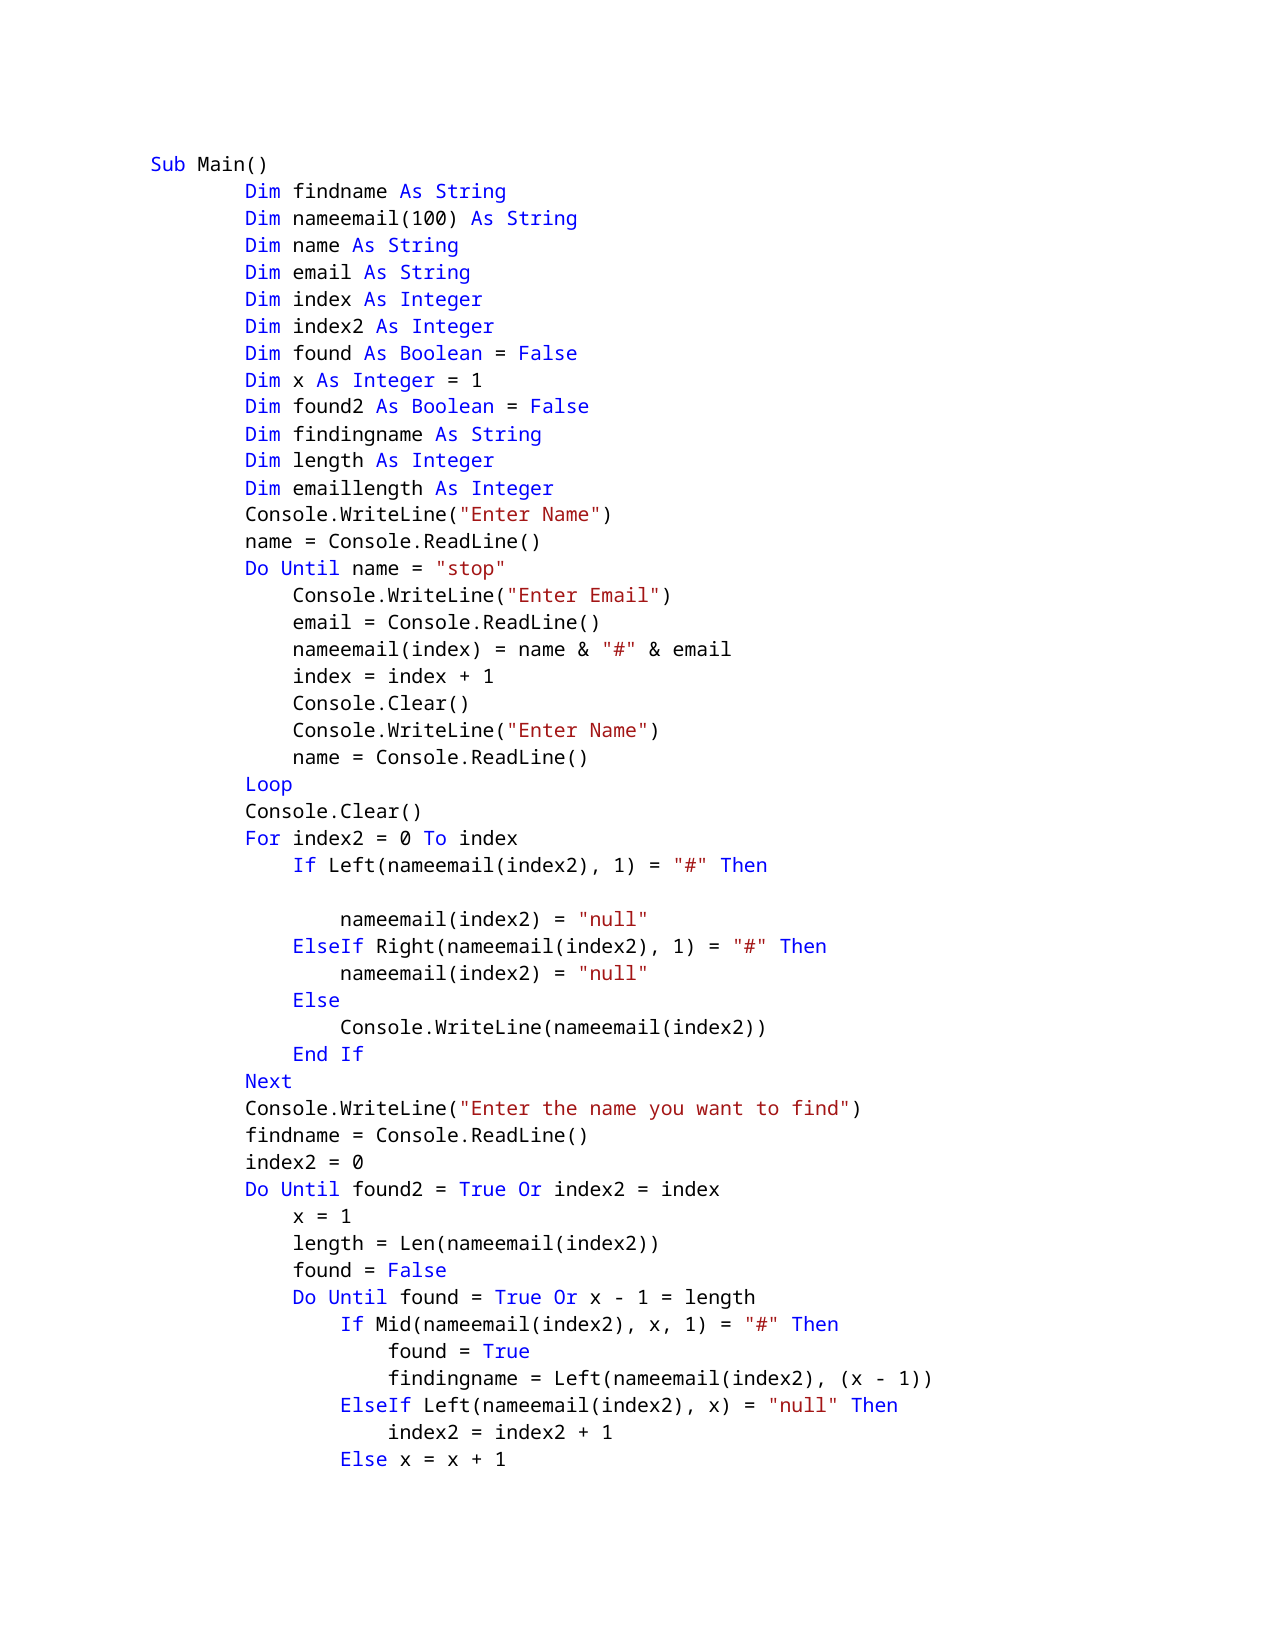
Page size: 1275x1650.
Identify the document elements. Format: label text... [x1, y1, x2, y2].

text length = Len(nameemail(index2)) [150, 1229, 1125, 1256]
text Dim index2 As Integer [150, 312, 1125, 339]
text Dim index As Integer [150, 285, 1125, 312]
text Console.WriteLine(nameemail(index2)) [150, 1013, 1125, 1040]
text If Mid(nameemail(index2), x, 1) = "#" Then [150, 1310, 1125, 1337]
text Console.WriteLine("Enter Name") [150, 501, 1125, 528]
text x = 1 [150, 1202, 1125, 1229]
text End If [150, 1040, 1125, 1067]
text index = index + 1 [150, 663, 1125, 689]
text Else [150, 986, 1125, 1013]
text Else x = x + 1 [150, 1445, 1125, 1472]
text nameemail(index2) = "null" [150, 905, 1125, 932]
text name = Console.ReadLine() [150, 528, 1125, 555]
text ElseIf Left(nameemail(index2), x) = "null" Then [150, 1391, 1125, 1418]
text Dim findingname As String [150, 420, 1125, 447]
text Console.WriteLine("Enter Name") [150, 717, 1125, 743]
text findname = Console.ReadLine() [150, 1121, 1125, 1148]
text Dim findname As String [150, 177, 1125, 204]
text Loop [150, 771, 1125, 797]
text Dim length As Integer [150, 447, 1125, 474]
text Console.WriteLine("Enter the name you want to find") [150, 1094, 1125, 1121]
text index2 = 0 [150, 1148, 1125, 1175]
text ElseIf Right(nameemail(index2), 1) = "#" Then [150, 932, 1125, 959]
text name = Console.ReadLine() [150, 743, 1125, 771]
text If Left(nameemail(index2), 1) = "#" Then [150, 851, 1125, 878]
text Dim nameemail(100) As String [150, 204, 1125, 231]
text nameemail(index2) = "null" [150, 959, 1125, 986]
text found = True [150, 1337, 1125, 1364]
text Dim found2 As Boolean = False [150, 393, 1125, 420]
text Do Until name = "stop" [150, 555, 1125, 582]
text Dim x As Integer = 1 [150, 366, 1125, 393]
text Console.Clear() [150, 797, 1125, 824]
text Dim name As String [150, 231, 1125, 258]
text email = Console.ReadLine() [150, 609, 1125, 636]
text index2 = index2 + 1 [150, 1418, 1125, 1445]
text Sub Main() [150, 150, 1125, 177]
text Do Until found2 = True Or index2 = index [150, 1175, 1125, 1202]
text nameemail(index) = name & "#" & email [150, 636, 1125, 663]
text Dim email As String [150, 258, 1125, 285]
text Dim emaillength As Integer [150, 474, 1125, 501]
text Do Until found = True Or x - 1 = length [150, 1283, 1125, 1310]
text findingname = Left(nameemail(index2), (x - 1)) [150, 1364, 1125, 1391]
text For index2 = 0 To index [150, 824, 1125, 851]
text Dim found As Boolean = False [150, 339, 1125, 366]
text Console.Clear() [150, 689, 1125, 717]
text found = False [150, 1256, 1125, 1283]
text Next [150, 1067, 1125, 1094]
text Console.WriteLine("Enter Email") [150, 582, 1125, 609]
